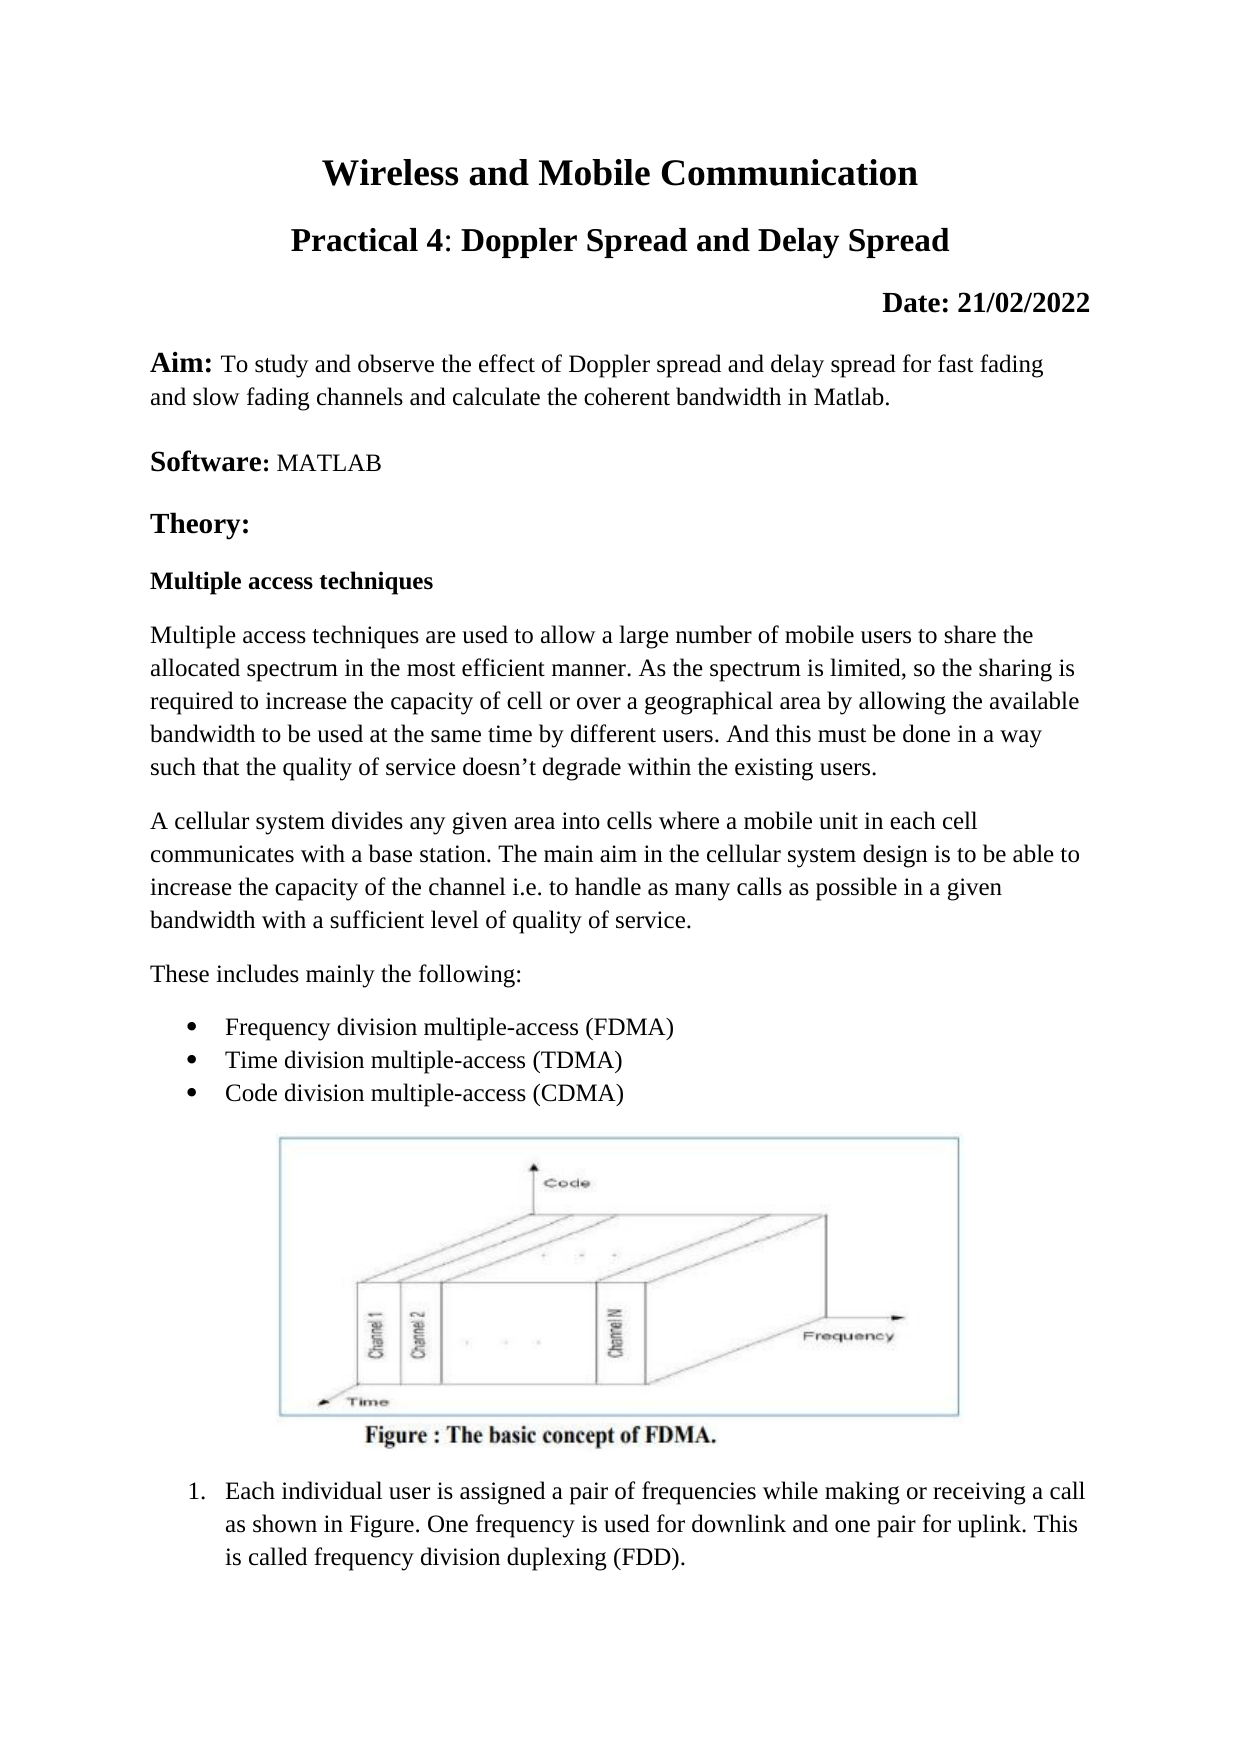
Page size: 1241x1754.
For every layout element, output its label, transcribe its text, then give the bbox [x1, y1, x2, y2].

text Software: MATLAB [150, 444, 1090, 478]
list Code division multiple-access (CDMA) [187, 1078, 1090, 1107]
list Each individual user is assigned a pair of frequencies while making or receiving a call as shown in Figure. One frequency is used for downlink and one pair for uplink. This is called frequency division duplexing (FDD). [187, 1476, 1090, 1571]
list Time division multiple-access (TDMA) [187, 1046, 1090, 1074]
text Date: 21/02/2022 [150, 285, 1090, 319]
text A cellular system divides any given area into cells where a mobile unit in each cell communicates with a base station. The main aim in the cellular system design is to be able to increase the capacity of the channel i.e. to handle as many calls as possible in a given bandwidth with a sufficient level of quality of service. [150, 806, 1090, 933]
text Multiple access techniques are used to allow a large number of mobile users to share the allocated spectrum in the most efficient manner. As the spectrum is limited, so the sharing is required to increase the capacity of cell or over a geographical area by allowing the available bandwidth to be used at the same time by different users. And this must be done in a way such that the quality of service doesn’t degrade within the existing users. [150, 620, 1090, 781]
text Multiple access techniques [150, 566, 1090, 595]
text Theory: [150, 507, 1090, 540]
text Wireless and Mobile Communication [150, 150, 1090, 193]
text Aim: To study and observe the effect of Doppler spread and delay spread for fast fading and slow fading channels and calculate the coherent bandwidth in Matlab. [150, 345, 1071, 411]
picture [275, 1132, 965, 1452]
text These includes mainly the following: [150, 959, 1090, 987]
list Frequency division multiple-access (FDMA) [187, 1012, 1090, 1041]
text Practical 4: Doppler Spread and Delay Spread [150, 220, 1090, 259]
